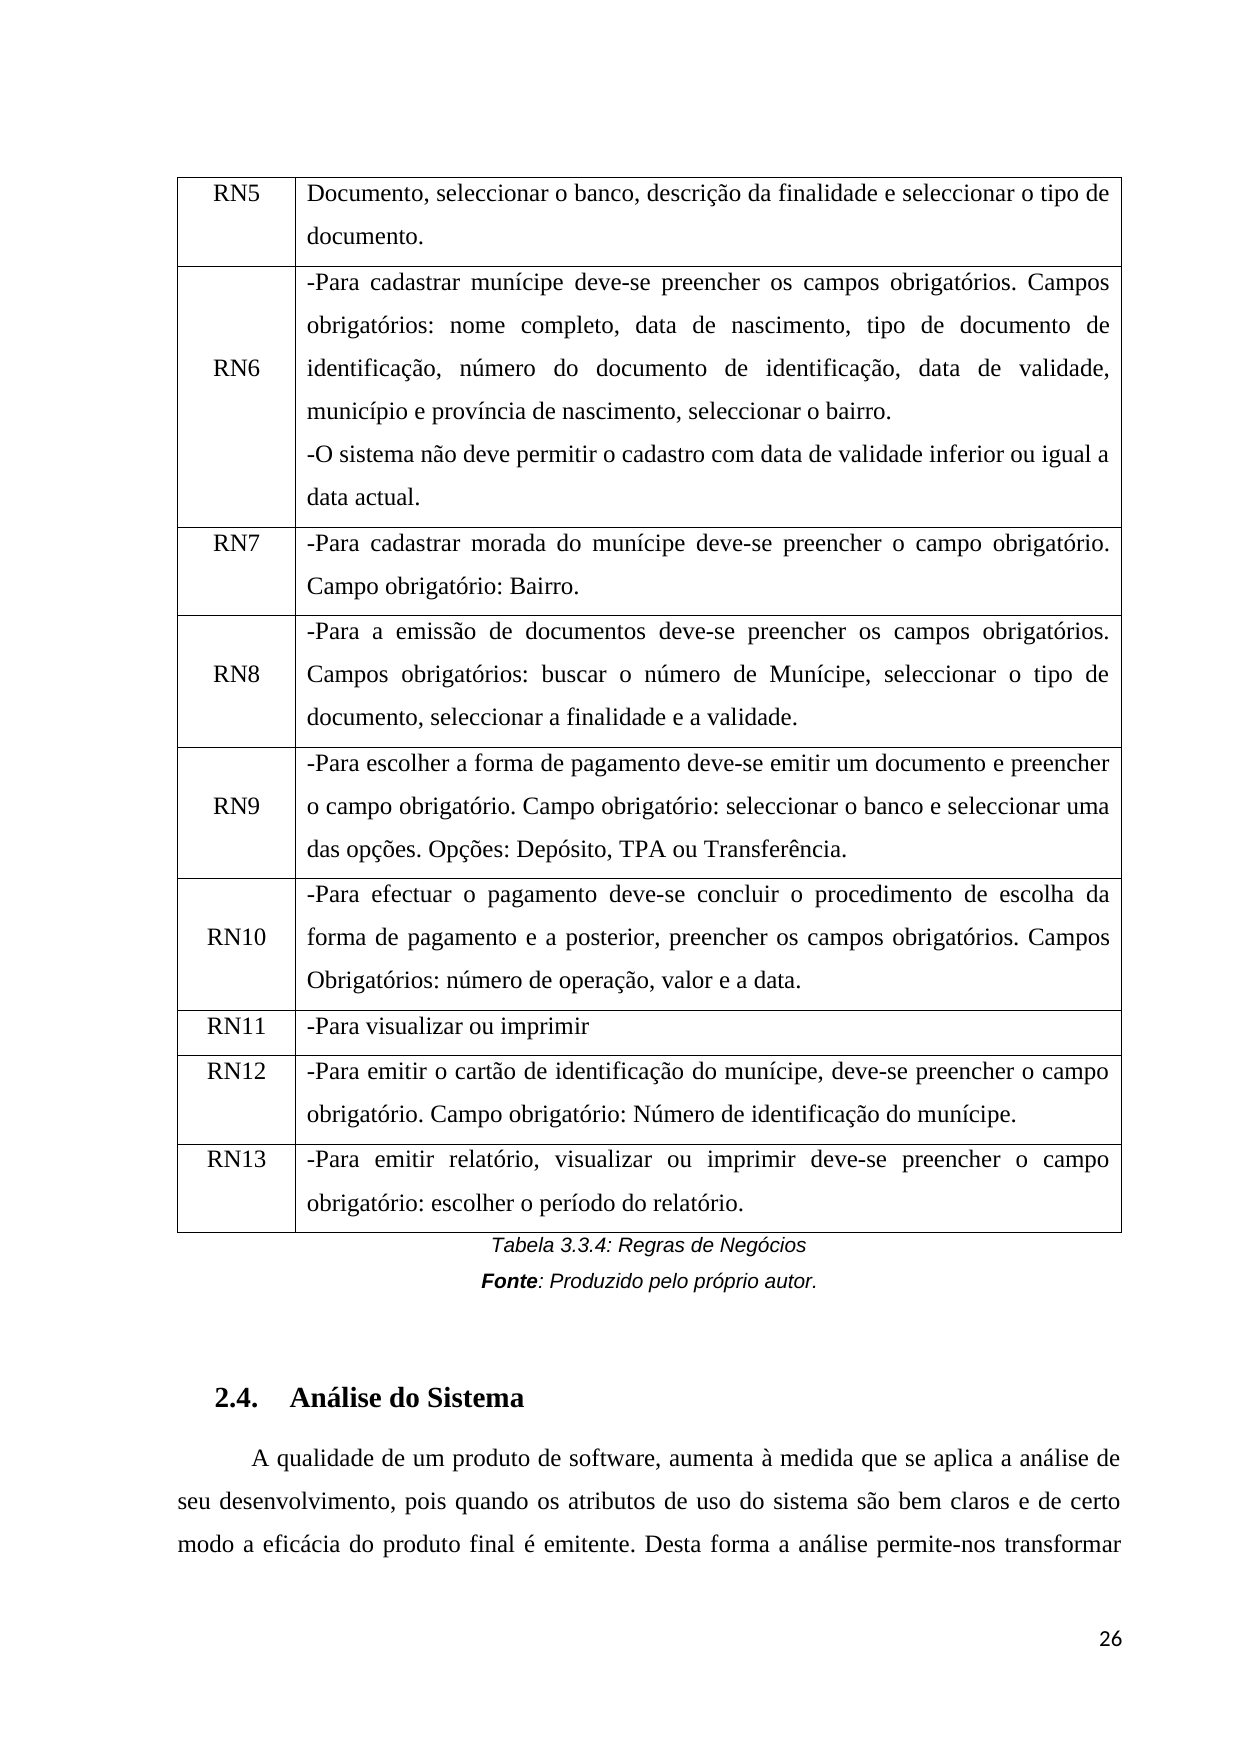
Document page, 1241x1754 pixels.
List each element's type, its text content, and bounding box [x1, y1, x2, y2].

table_cell -Para cadastrar morada do munícipe deve-se preencher o campo obrigatório. Campo obrigatório: Bairro. [296, 528, 1121, 615]
table_cell RN13 [178, 1145, 295, 1232]
table_cell RN9 [178, 748, 295, 878]
table_cell -Para escolher a forma de pagamento deve-se emitir um documento e preencher o campo obrigatório. Campo obrigatório: seleccionar o banco e seleccionar uma das opções. Opções: Depósito, TPA ou Transferência. [296, 748, 1121, 878]
table_cell RN11 [178, 1011, 295, 1055]
table_cell -Para cadastrar munícipe deve-se preencher os campos obrigatórios. Campos obrigatórios: nome completo, data de nascimento, tipo de documento de identificação, número do documento de identificação, data de validade, município e província de nascimento, seleccionar o bairro. -O sistema não deve permitir o cadastro com data de validade inferior ou igual a data actual. [296, 267, 1121, 527]
table_cell RN7 [178, 528, 295, 615]
table_cell -Para visualizar ou imprimir [296, 1011, 1121, 1055]
table_cell -Para emitir o cartão de identificação do munícipe, deve-se preencher o campo obrigatório. Campo obrigatório: Número de identificação do munícipe. [296, 1056, 1121, 1143]
table_cell RN10 [178, 879, 295, 1010]
table_cell RN8 [178, 616, 295, 747]
table_cell RN6 [178, 267, 295, 527]
table_cell -Para a emissão de documentos deve-se preencher os campos obrigatórios. Campos obrigatórios: buscar o número de Munícipe, seleccionar o tipo de documento, seleccionar a finalidade e a validade. [296, 616, 1121, 747]
table_cell -Para efectuar o pagamento deve-se concluir o procedimento de escolha da forma de pagamento e a posterior, preencher os campos obrigatórios. Campos Obrigatórios: número de operação, valor e a data. [296, 879, 1121, 1010]
table_cell RN5 [178, 178, 295, 266]
table_cell -Para emitir relatório, visualizar ou imprimir deve-se preencher o campo obrigatório: escolher o período do relatório. [296, 1145, 1121, 1232]
text Fonte: Produzido pelo próprio autor. [177, 1269, 1122, 1293]
table_cell RN12 [178, 1056, 295, 1143]
text Análise do Sistema [214, 1380, 1122, 1414]
